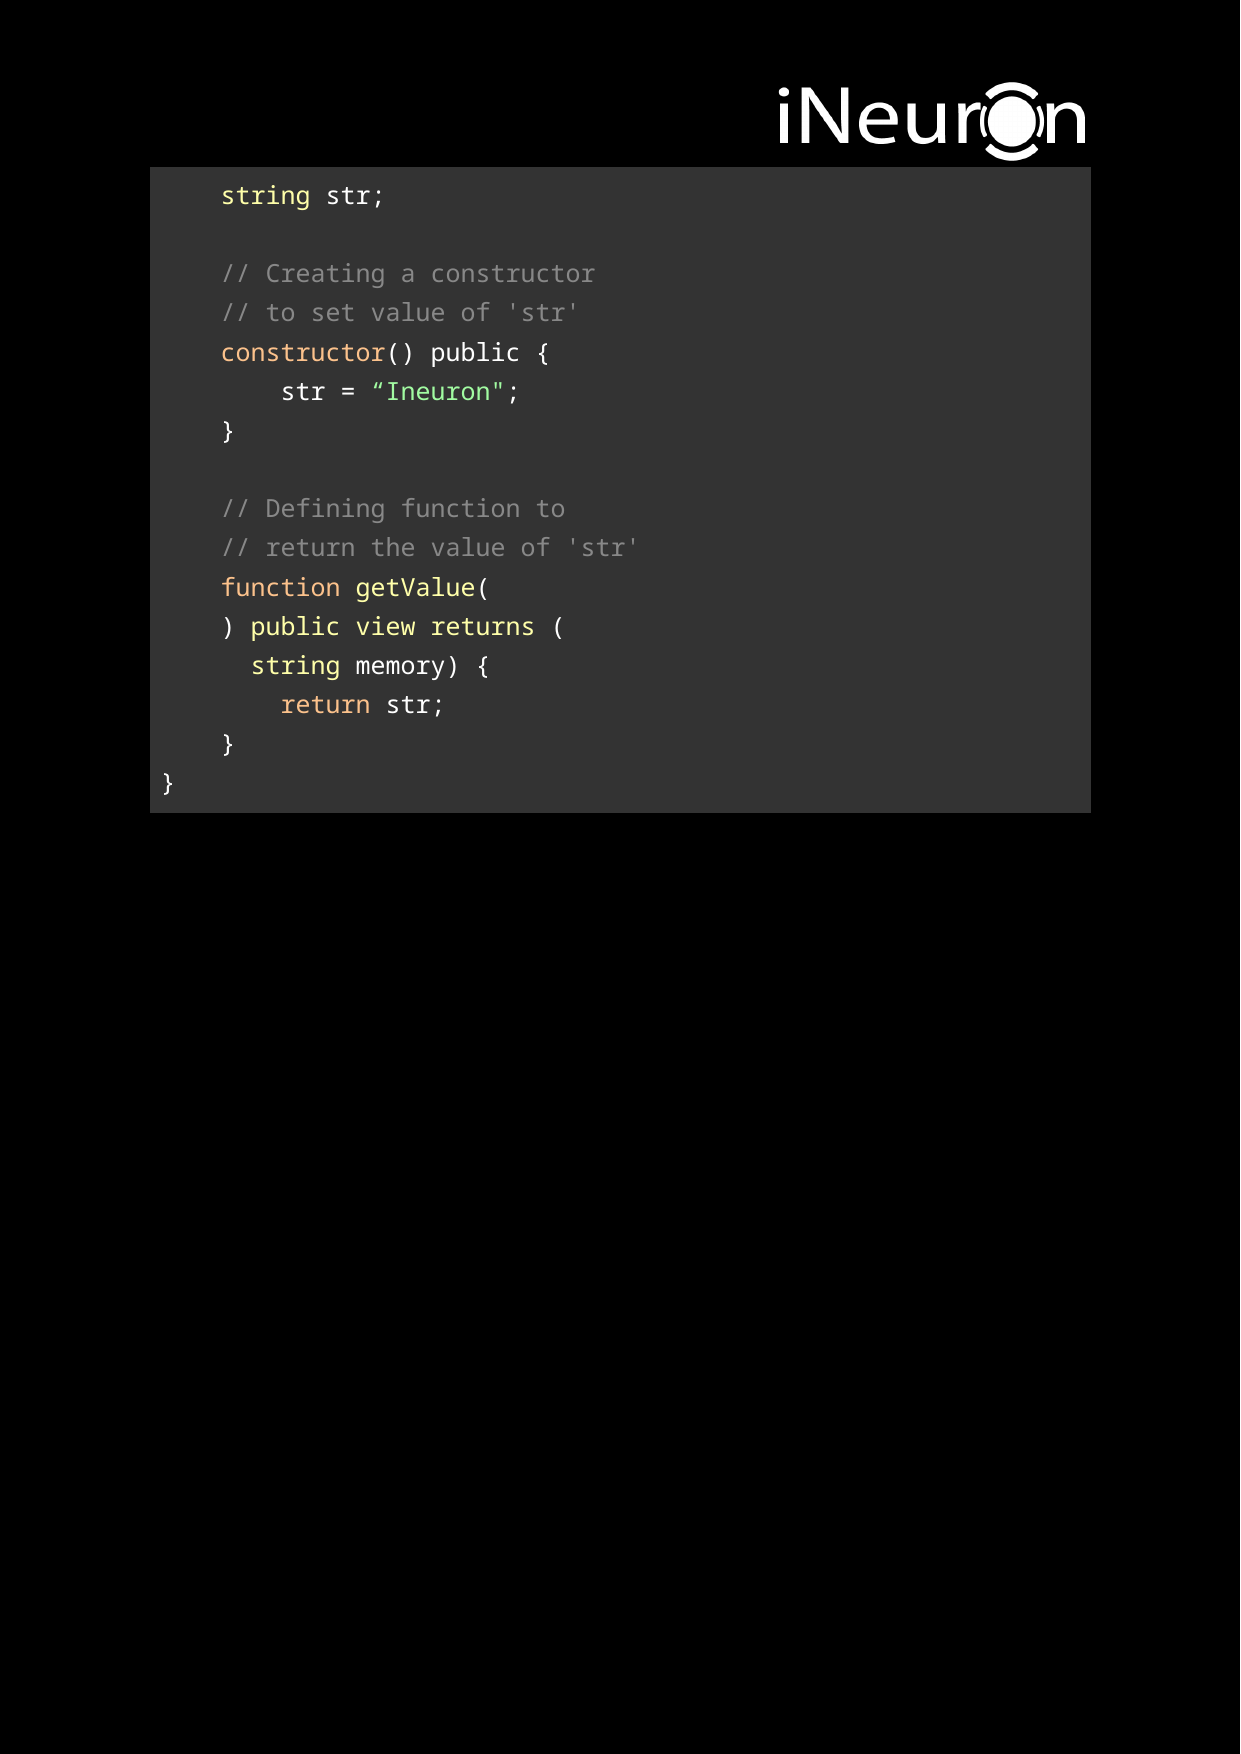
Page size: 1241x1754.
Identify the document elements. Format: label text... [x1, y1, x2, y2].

picture [773, 75, 1091, 164]
